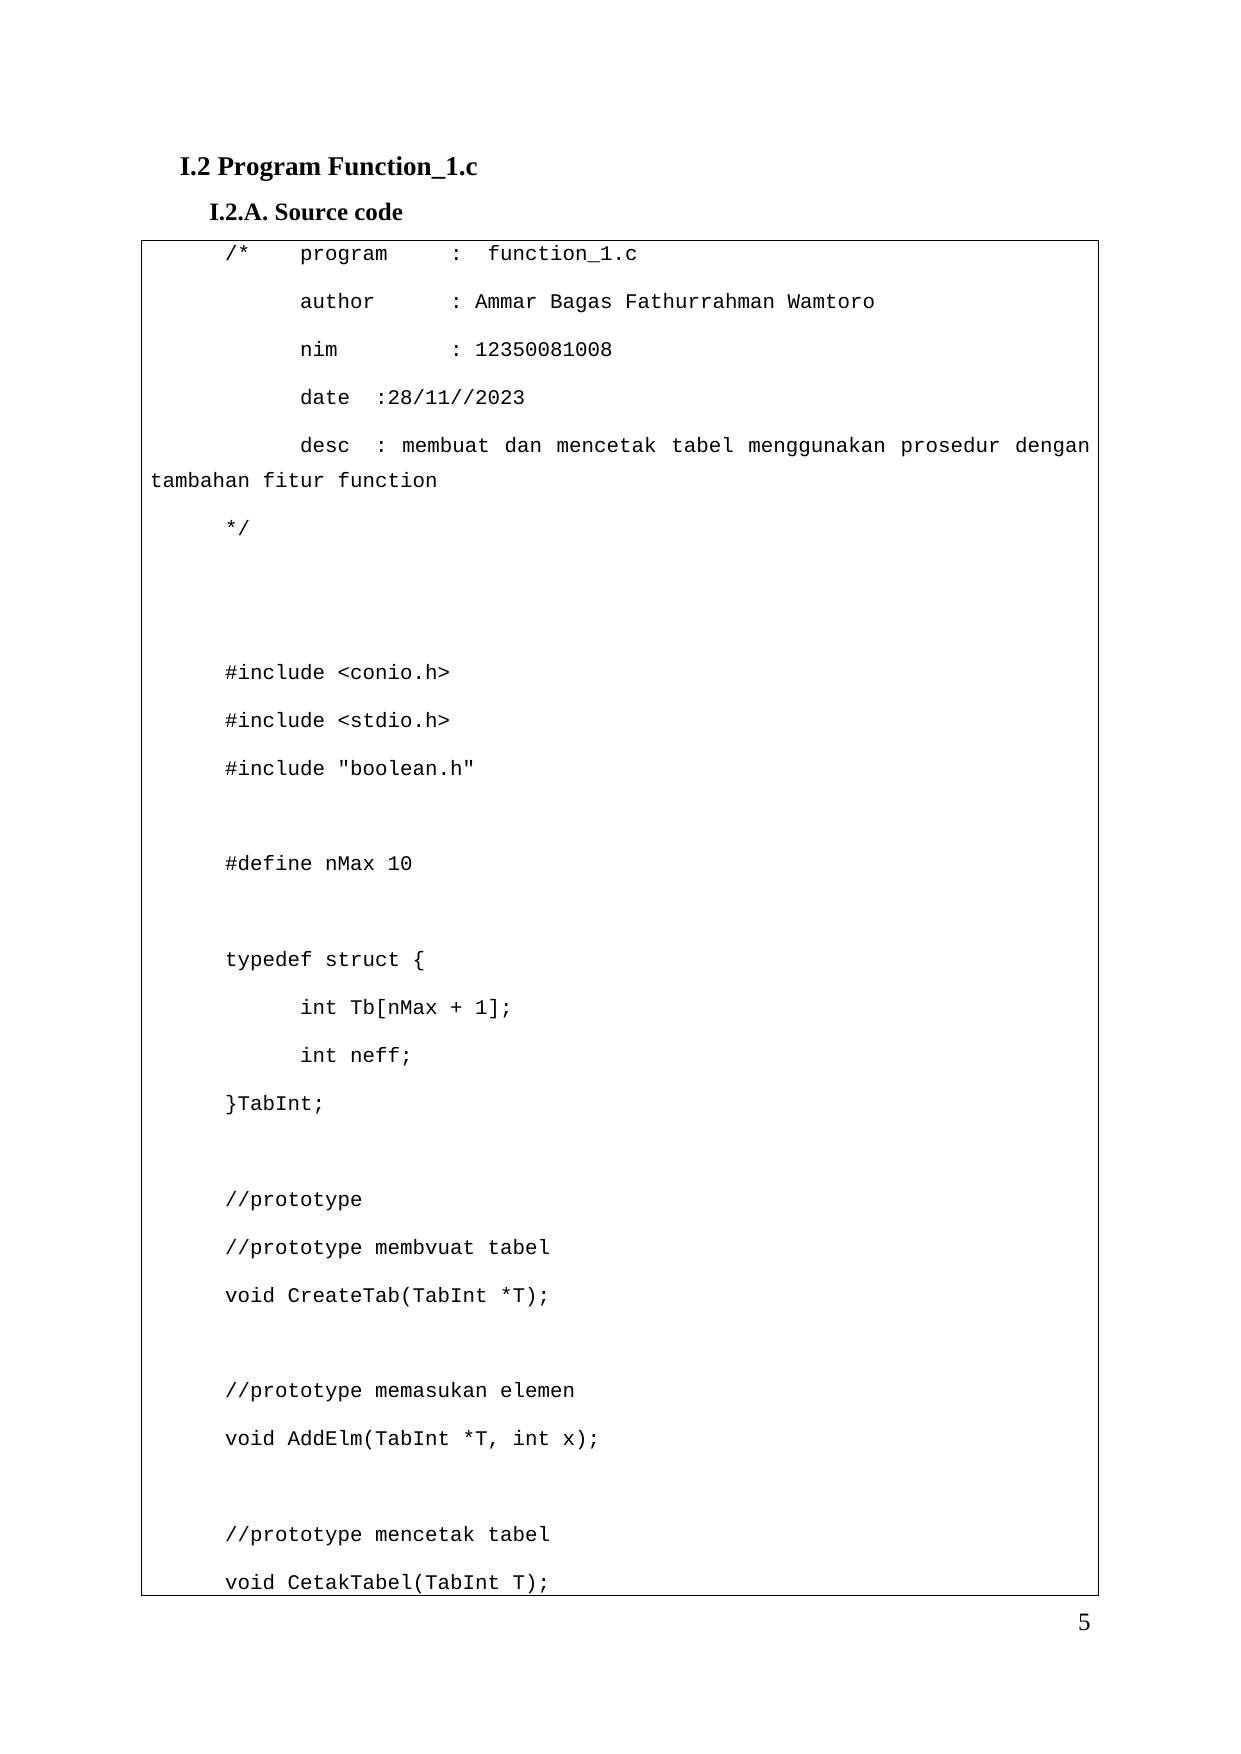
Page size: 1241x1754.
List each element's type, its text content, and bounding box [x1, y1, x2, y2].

text void AddElm(TabInt *T, int x); [142, 1425, 1098, 1452]
subtitle Source code [209, 197, 1090, 225]
text //prototype memasukan elemen [142, 1377, 1098, 1404]
text desc : membuat dan mencetak tabel menggunakan prosedur dengan tambahan fitur function [142, 431, 1098, 494]
text //prototype membvuat tabel [142, 1233, 1098, 1260]
text /* program : function_1.c [142, 241, 1098, 267]
text #define nMax 10 [142, 850, 1098, 877]
text typedef struct { [142, 946, 1098, 973]
text date :28/11//2023 [142, 383, 1098, 410]
text #include <stdio.h> [142, 706, 1098, 733]
text author : Ammar Bagas Fathurrahman Wamtoro [142, 288, 1098, 314]
text int Tb[nMax + 1]; [142, 994, 1098, 1021]
text //prototype mencetak tabel [142, 1521, 1098, 1548]
text void CetakTabel(TabInt T); [142, 1569, 1098, 1595]
text void CreateTab(TabInt *T); [142, 1281, 1098, 1308]
text nim : 12350081008 [142, 336, 1098, 362]
text int neff; [142, 1042, 1098, 1069]
text }TabInt; [142, 1090, 1098, 1117]
text #include <conio.h> [142, 658, 1098, 685]
subtitle Program Function_1.c [179, 150, 1090, 181]
text */ [142, 515, 1098, 542]
text //prototype [142, 1186, 1098, 1212]
text #include "boolean.h" [142, 754, 1098, 781]
